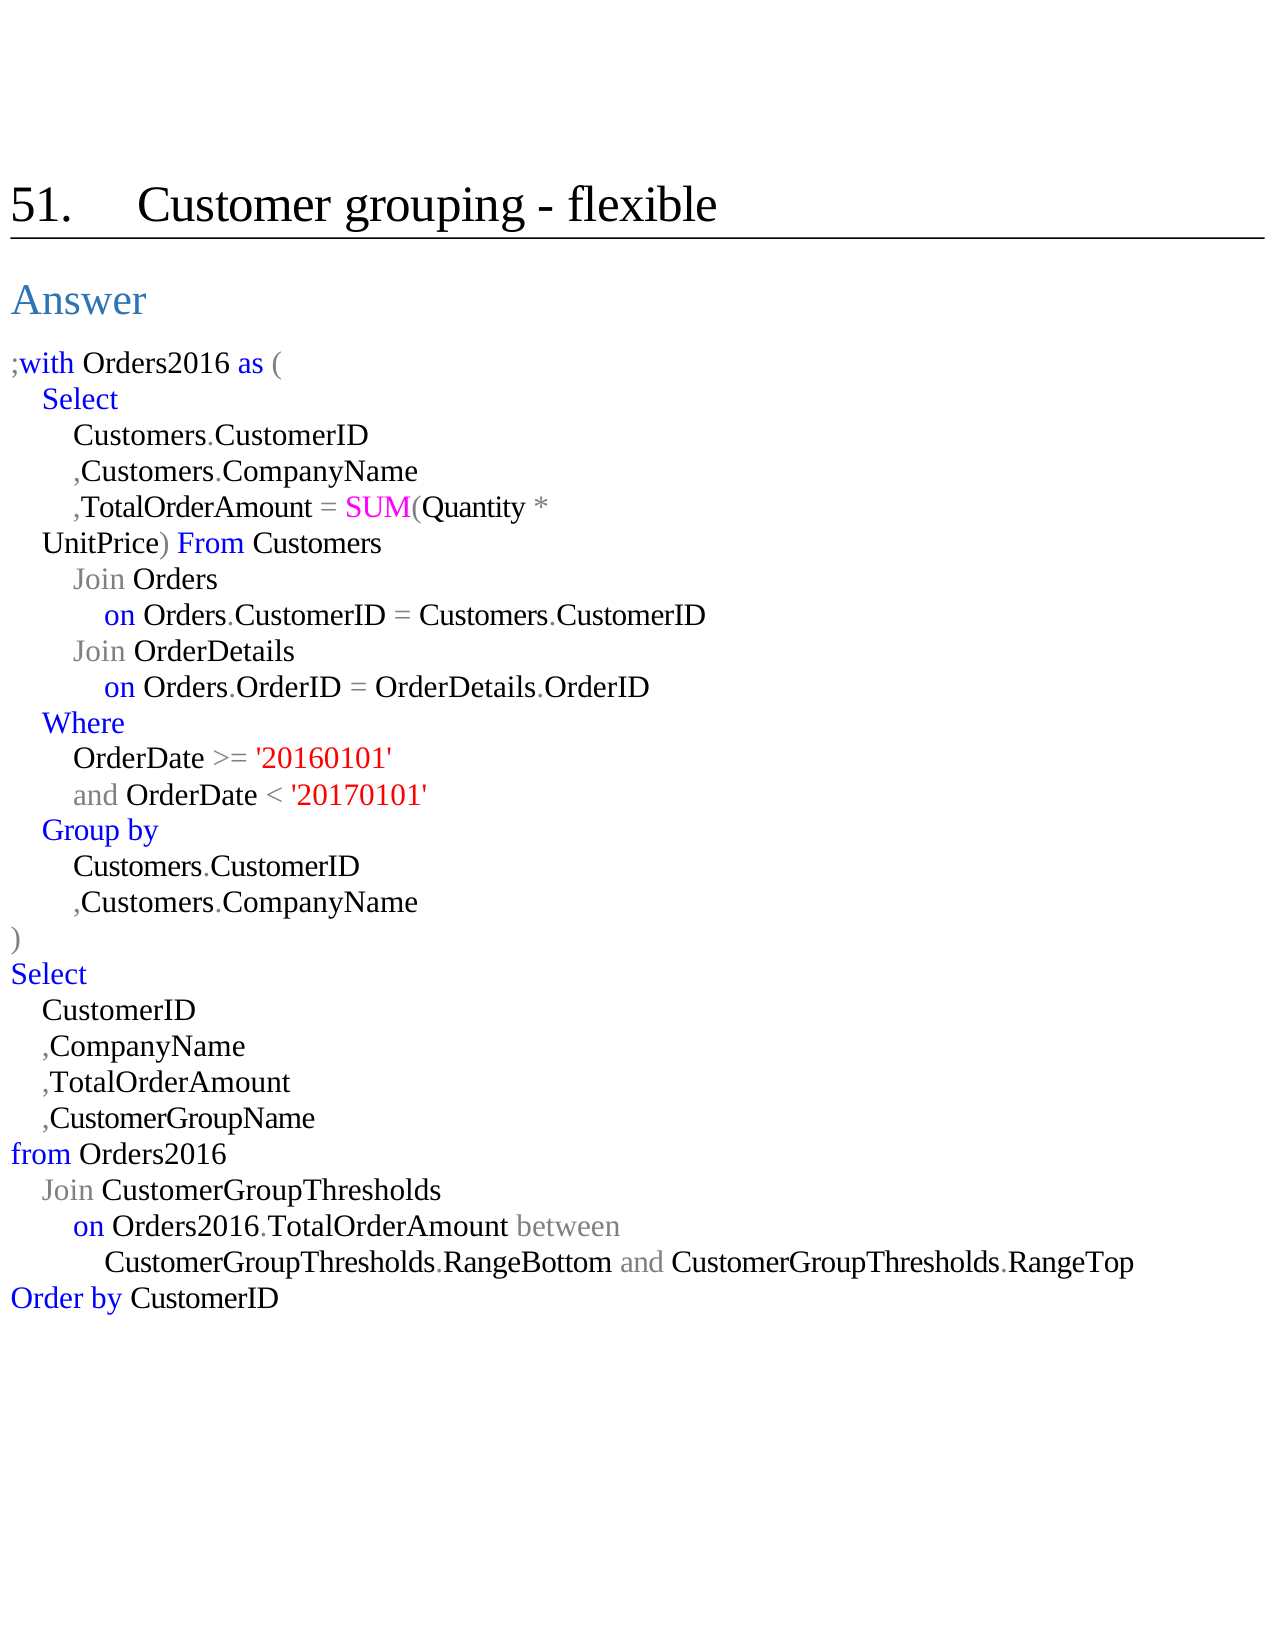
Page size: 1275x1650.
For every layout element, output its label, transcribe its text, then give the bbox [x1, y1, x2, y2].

text OrderDate >= '20160101' and OrderDate < '20170101' [73, 740, 435, 812]
text ,Customers.CompanyName [73, 883, 1275, 919]
text CustomerID [42, 991, 1275, 1027]
text ;with Orders2016 as ( Select [10, 344, 329, 416]
text on Orders2016.TotalOrderAmount between [73, 1207, 1275, 1243]
text ,TotalOrderAmount = SUM(Quantity * UnitPrice) From Customers [42, 488, 682, 560]
text ,Customers.CompanyName [73, 452, 1275, 488]
text Group by Customers.CustomerID [42, 812, 361, 883]
text CustomerGroupThresholds.RangeBottom and CustomerGroupThresholds.RangeTop Order by CustomerID [10, 1243, 1194, 1315]
text Join CustomerGroupThresholds [42, 1171, 1275, 1207]
text on Orders.OrderID = OrderDetails.OrderID Where [42, 668, 668, 740]
text on Orders.CustomerID = Customers.CustomerID Join OrderDetails [73, 596, 735, 668]
subtitle Customer grouping - flexible [10, 174, 1275, 233]
text ,CompanyName [42, 1027, 1275, 1063]
text Select [10, 955, 1275, 991]
text Answer [10, 273, 1275, 324]
text Customers.CustomerID [73, 416, 1275, 452]
text ) [10, 919, 1275, 955]
text ,TotalOrderAmount [42, 1063, 1275, 1099]
text Join Orders [73, 560, 1275, 596]
text ,CustomerGroupName from Orders2016 [10, 1099, 329, 1171]
